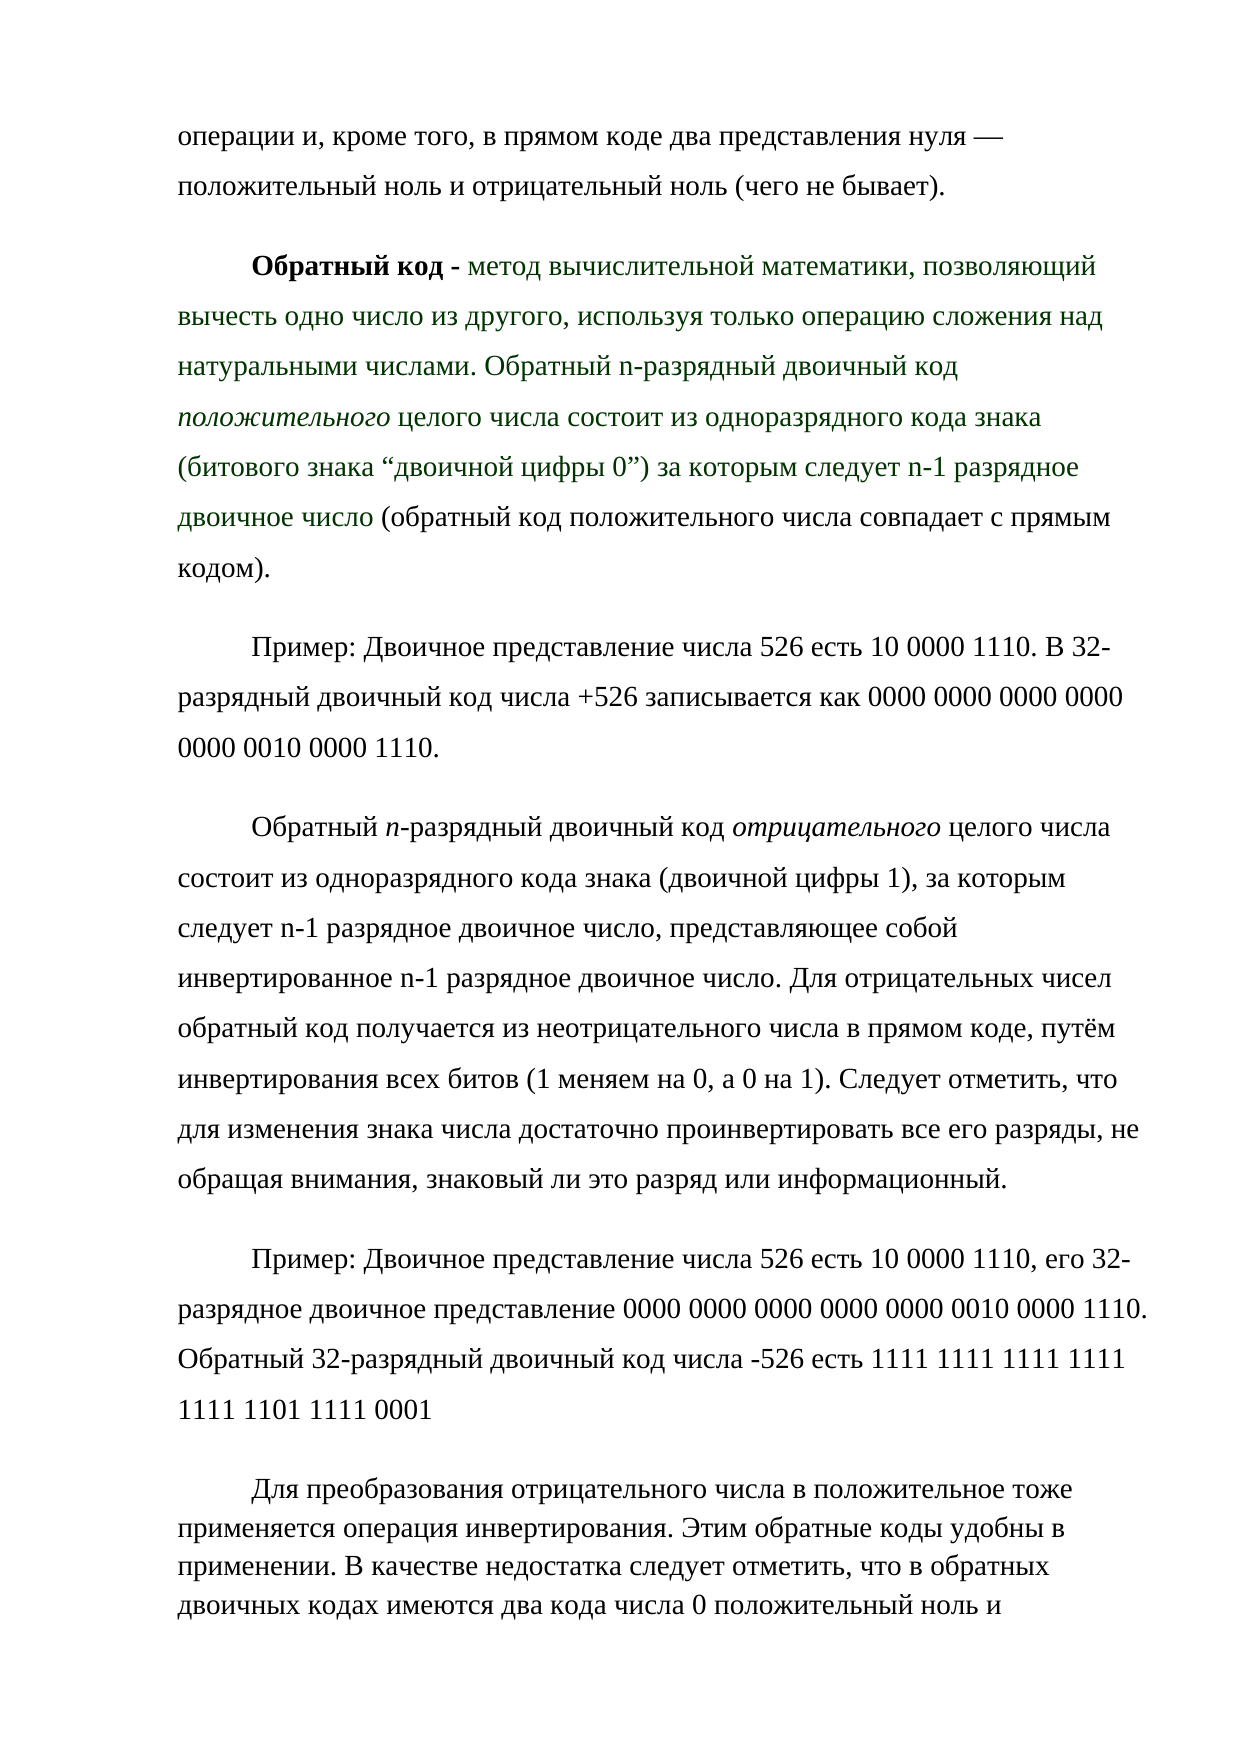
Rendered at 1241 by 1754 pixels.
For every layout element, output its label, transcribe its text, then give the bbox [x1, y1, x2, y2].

text Обратный код - метод вычислительной математики, позволяющий вычесть одно число из другого, используя только операцию сложения над натуральными числами. Обратный n-разрядный двоичный код положительного целого числа состоит из одноразрядного кода знака (битового знака “двоичной цифры 0”) за которым следует n-1 разрядное двоичное число (обратный код положительного числа совпадает с прямым кодом). [177, 248, 1152, 583]
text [177, 1471, 1152, 1621]
text Пример: Двоичное представление числа 526 есть 10 0000 1110. В 32-разрядный двоичный код числа +526 записывается как 0000 0000 0000 0000 0000 0010 0000 1110. [177, 629, 1152, 763]
text Пример: Двоичное представление числа 526 есть 10 0000 1110, его 32-разрядное двоичное представление 0000 0000 0000 0000 0000 0010 0000 1110. Обратный 32-разрядный двоичный код числа -526 есть 1111 1111 1111 1111 1111 1101 1111 0001 [177, 1241, 1152, 1426]
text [177, 118, 1152, 202]
text Обратный n-разрядный двоичный код отрицательного целого числа состоит из одноразрядного кода знака (двоичной цифры 1), за которым следует n-1 разрядное двоичное число, представляющее собой инвертированное n-1 разрядное двоичное число. Для отрицательных чисел обратный код получается из неотрицательного числа в прямом коде, путём инвертирования всех битов (1 меняем на 0, а 0 на 1). Следует отметить, что для изменения знака числа достаточно проинвертировать все его разряды, не обращая внимания, знаковый ли это разряд или информационный. [177, 809, 1152, 1195]
